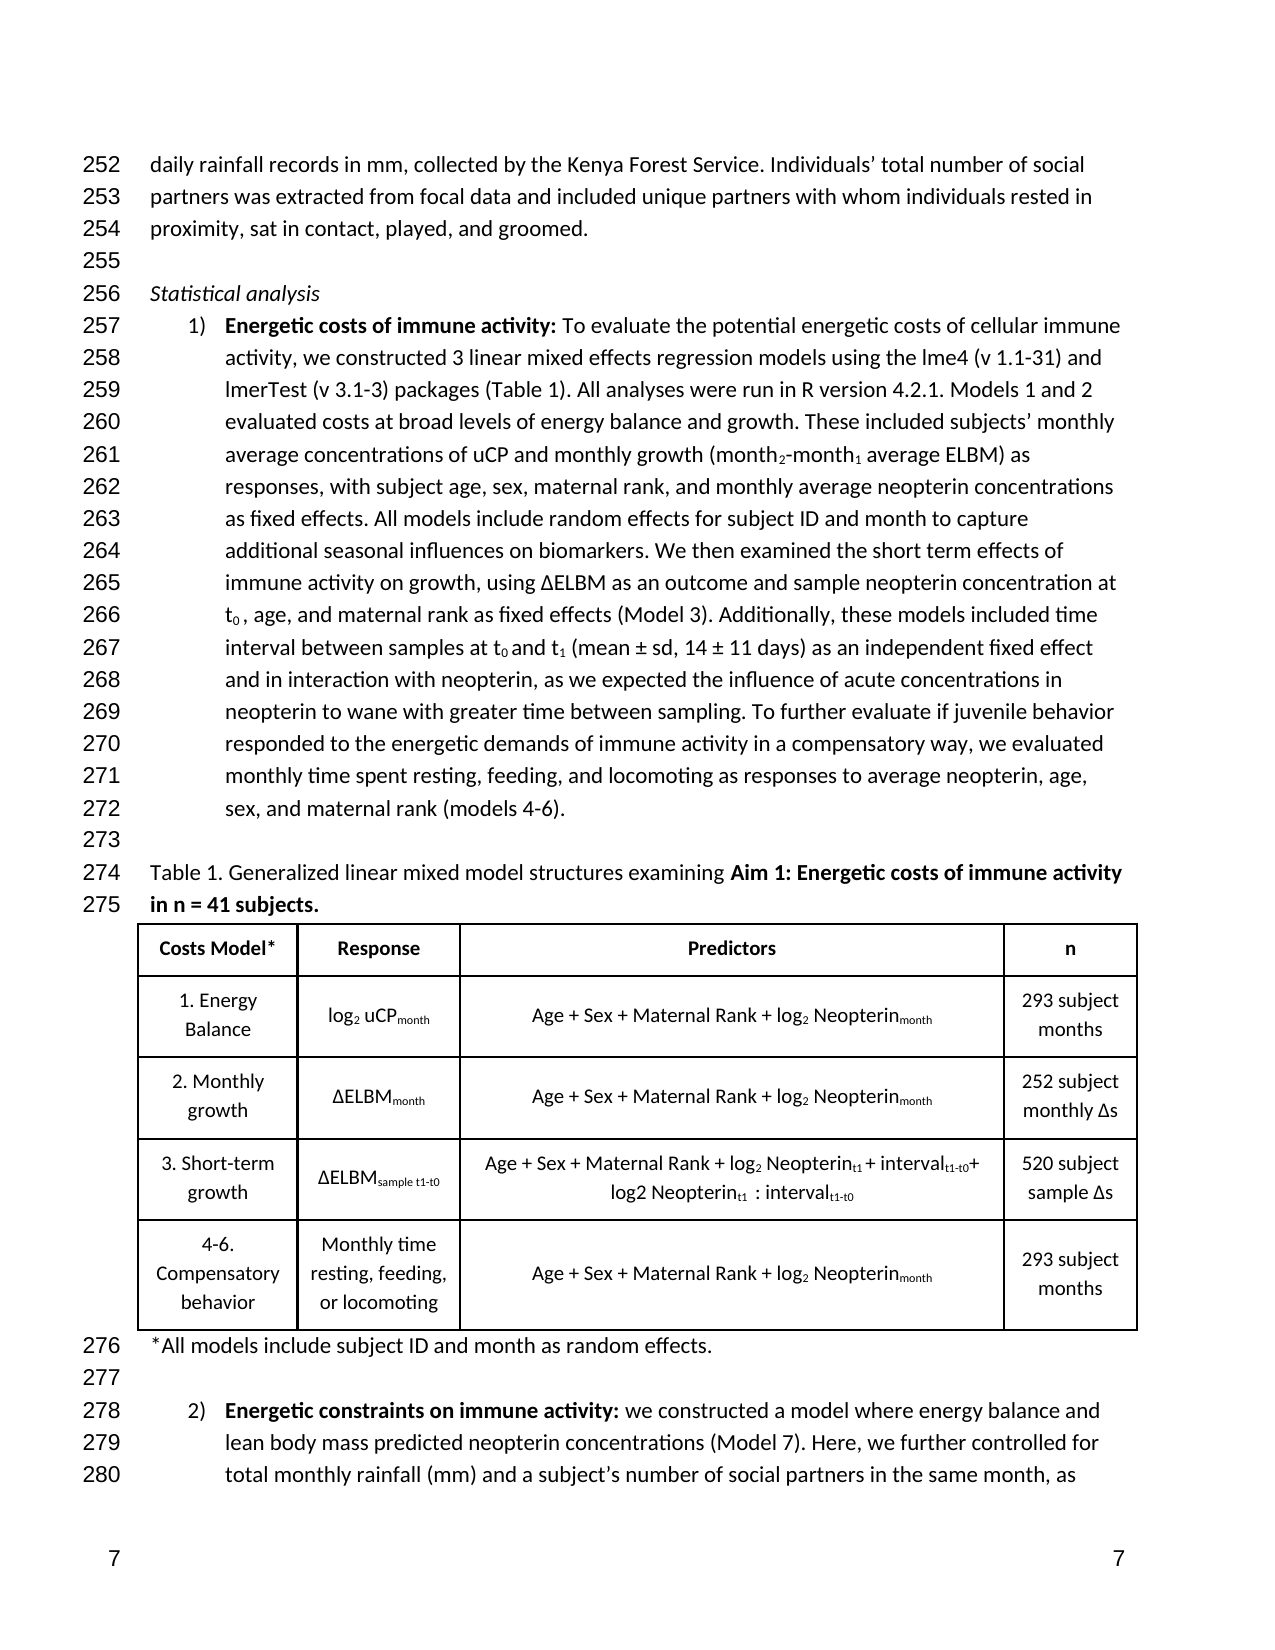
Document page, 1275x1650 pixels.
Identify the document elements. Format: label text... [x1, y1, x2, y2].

text Table 1. Generalized linear mixed model structures examining Aim 1: Energetic costs of immune activity in n = 41 subjects. [150, 858, 1125, 918]
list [187, 1396, 1125, 1488]
table_cell Age + Sex + Maternal Rank + log2 Neopterinmonth [461, 977, 1003, 1056]
table_cell Monthly time resting, feeding, or locomoting [299, 1221, 459, 1329]
table_cell 520 subject sample ∆s [1005, 1140, 1136, 1219]
table_cell Age + Sex + Maternal Rank + log2 Neopterint1 + intervalt1-t0+ log2 Neopterint1 : intervalt1-t0 [461, 1140, 1003, 1219]
table_cell ∆ELBMmonth [299, 1058, 459, 1137]
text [150, 150, 1125, 242]
table_cell 1. Energy Balance [139, 977, 296, 1056]
table_header Predictors [461, 925, 1003, 975]
table_header n [1005, 925, 1136, 975]
list Energetic costs of immune activity: To evaluate the potential energetic costs of cellular immune activity, we constructed 3 linear mixed effects regression models using the lme4 (v 1.1-31) and lmerTest (v 3.1-3) packages (Table 1). All analyses were run in R version 4.2.1. Models 1 and 2 evaluated costs at broad levels of energy balance and growth. These included subjects’ monthly average concentrations of uCP and monthly growth (month2-month1 average ELBM) as responses, with subject age, sex, maternal rank, and monthly average neopterin concentrations as fixed effects. All models include random effects for subject ID and month to capture additional seasonal influences on biomarkers. We then examined the short term effects of immune activity on growth, using ∆ELBM as an outcome and sample neopterin concentration at t0 , age, and maternal rank as fixed effects (Model 3). Additionally, these models included time interval between samples at t0 and t1 (mean ± sd, 14 ± 11 days) as an independent fixed effect and in interaction with neopterin, as we expected the influence of acute concentrations in neopterin to wane with greater time between sampling. To further evaluate if juvenile behavior responded to the energetic demands of immune activity in a compensatory way, we evaluated monthly time spent resting, feeding, and locomoting as responses to average neopterin, age, sex, and maternal rank (models 4-6). [187, 311, 1125, 822]
table_cell log2 uCPmonth [299, 977, 459, 1056]
table_header Response [299, 925, 459, 975]
text Statistical analysis [150, 279, 1125, 307]
table_cell 4-6. Compensatory behavior [139, 1221, 296, 1329]
table_cell 293 subject months [1005, 977, 1136, 1056]
table_cell ∆ELBMsample t1-t0 [299, 1140, 459, 1219]
table_cell 2. Monthly growth [139, 1058, 296, 1137]
table_cell Age + Sex + Maternal Rank + log2 Neopterinmonth [461, 1058, 1003, 1137]
table_header Costs Model* [139, 925, 296, 975]
table_cell Age + Sex + Maternal Rank + log2 Neopterinmonth [461, 1221, 1003, 1329]
text *All models include subject ID and month as random effects. [150, 1331, 1125, 1359]
table_cell 293 subject months [1005, 1221, 1136, 1329]
table_cell 3. Short-term growth [139, 1140, 296, 1219]
table_cell 252 subject monthly ∆s [1005, 1058, 1136, 1137]
